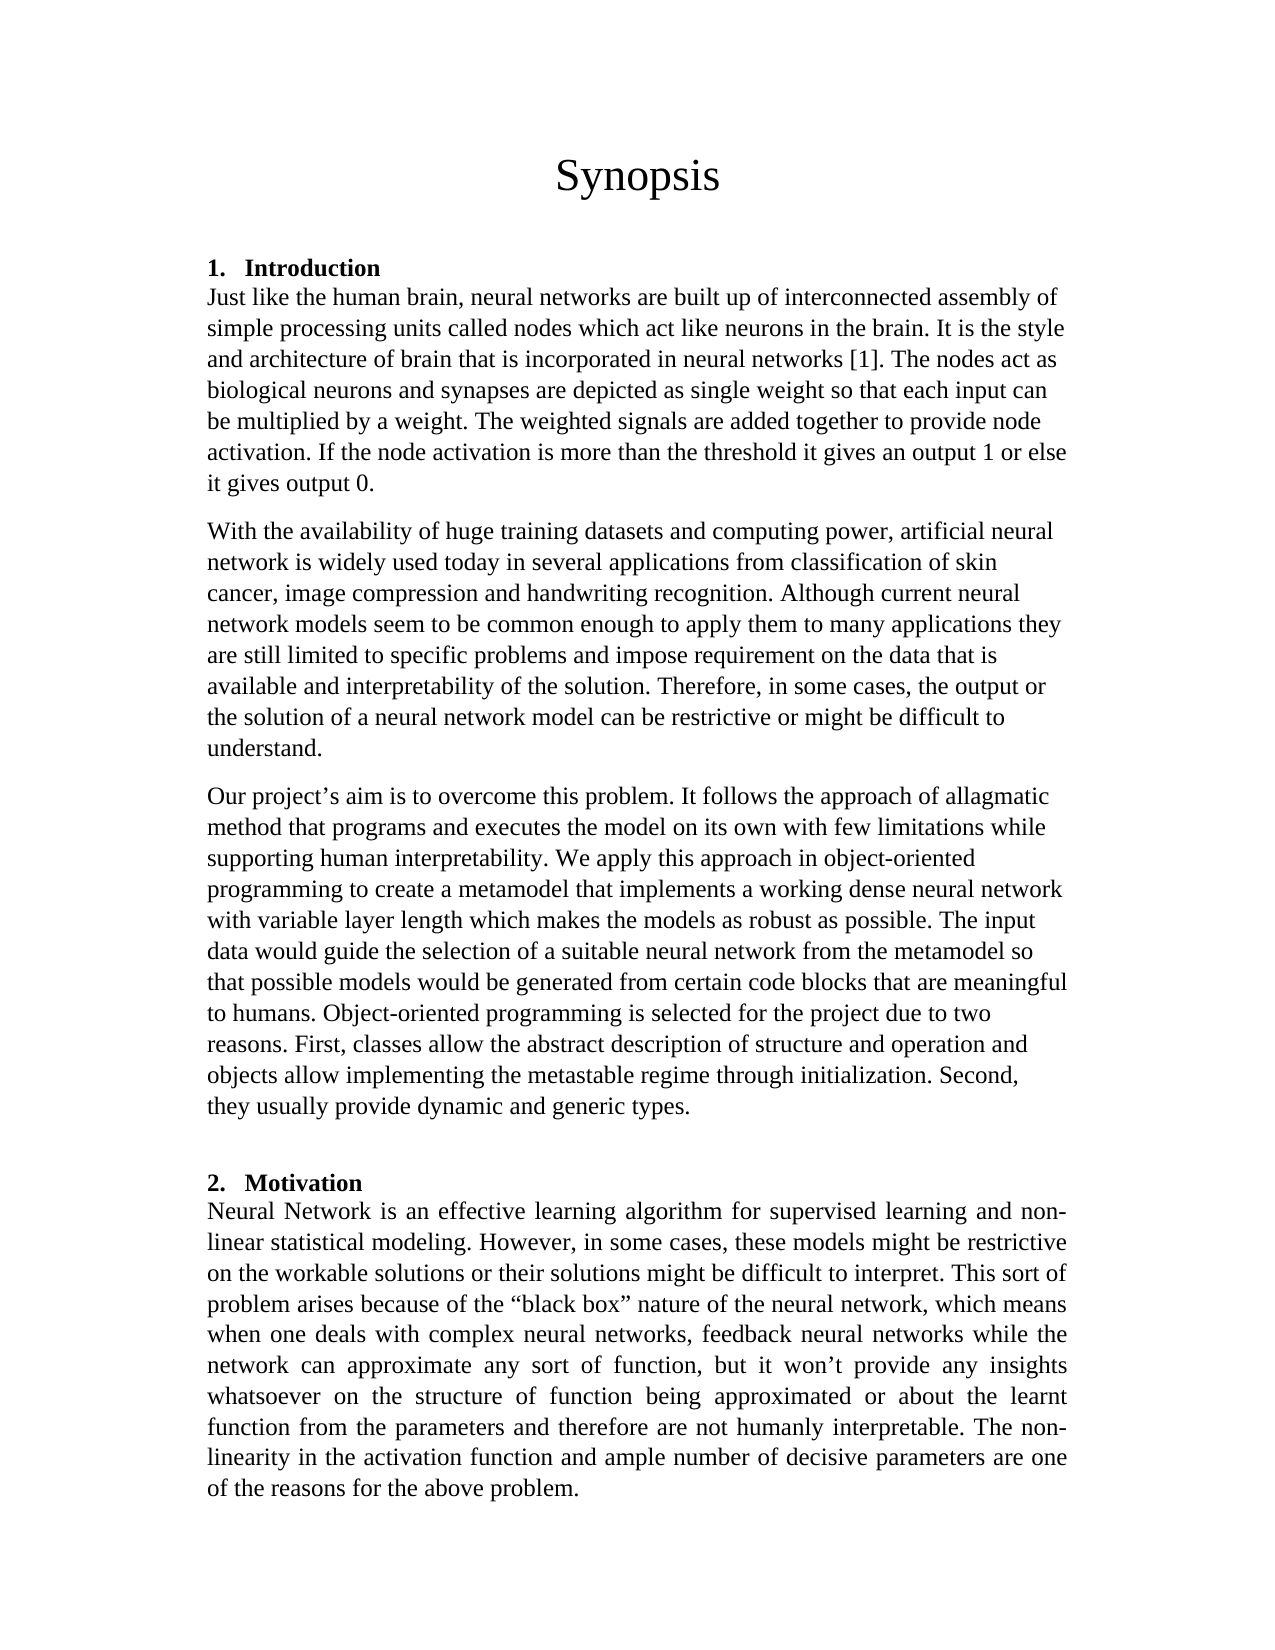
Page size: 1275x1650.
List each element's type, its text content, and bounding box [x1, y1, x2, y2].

list Introduction [207, 253, 1068, 282]
text With the availability of huge training datasets and computing power, artificial neural network is widely used today in several applications from classification of skin cancer, image compression and handwriting recognition. Although current neural network models seem to be common enough to apply them to many applications they are still limited to specific problems and impose requirement on the data that is available and interpretability of the solution. Therefore, in some cases, the output or the solution of a neural network model can be restrictive or might be difficult to understand. [207, 516, 1068, 762]
list Motivation [207, 1168, 1068, 1196]
text Neural Network is an effective learning algorithm for supervised learning and non-linear statistical modeling. However, in some cases, these models might be restrictive on the workable solutions or their solutions might be difficult to interpret. This sort of problem arises because of the “black box” nature of the neural network, which means when one deals with complex neural networks, feedback neural networks while the network can approximate any sort of function, but it won’t provide any insights whatsoever on the structure of function being approximated or about the learnt function from the parameters and therefore are not humanly interpretable. The non-linearity in the activation function and ample number of decisive parameters are one of the reasons for the above problem. [207, 1196, 1068, 1502]
text Just like the human brain, neural networks are built up of interconnected assembly of simple processing units called nodes which act like neurons in the brain. It is the style and architecture of brain that is incorporated in neural networks [1]. The nodes act as biological neurons and synapses are depicted as single weight so that each input can be multiplied by a weight. The weighted signals are added together to provide node activation. If the node activation is more than the threshold it gives an output 1 or else it gives output 0. [207, 282, 1068, 497]
text Synopsis [207, 148, 1068, 200]
text Our project’s aim is to overcome this problem. It follows the approach of allagmatic method that programs and executes the model on its own with few limitations while supporting human interpretability. We apply this approach in object-oriented programming to create a metamodel that implements a working dense neural network with variable layer length which makes the models as robust as possible. The input data would guide the selection of a suitable neural network from the metamodel so that possible models would be generated from certain code blocks that are meaningful to humans. Object-oriented programming is selected for the project due to two reasons. First, classes allow the abstract description of structure and operation and objects allow implementing the metastable regime through initialization. Second, they usually provide dynamic and generic types. [207, 781, 1068, 1120]
